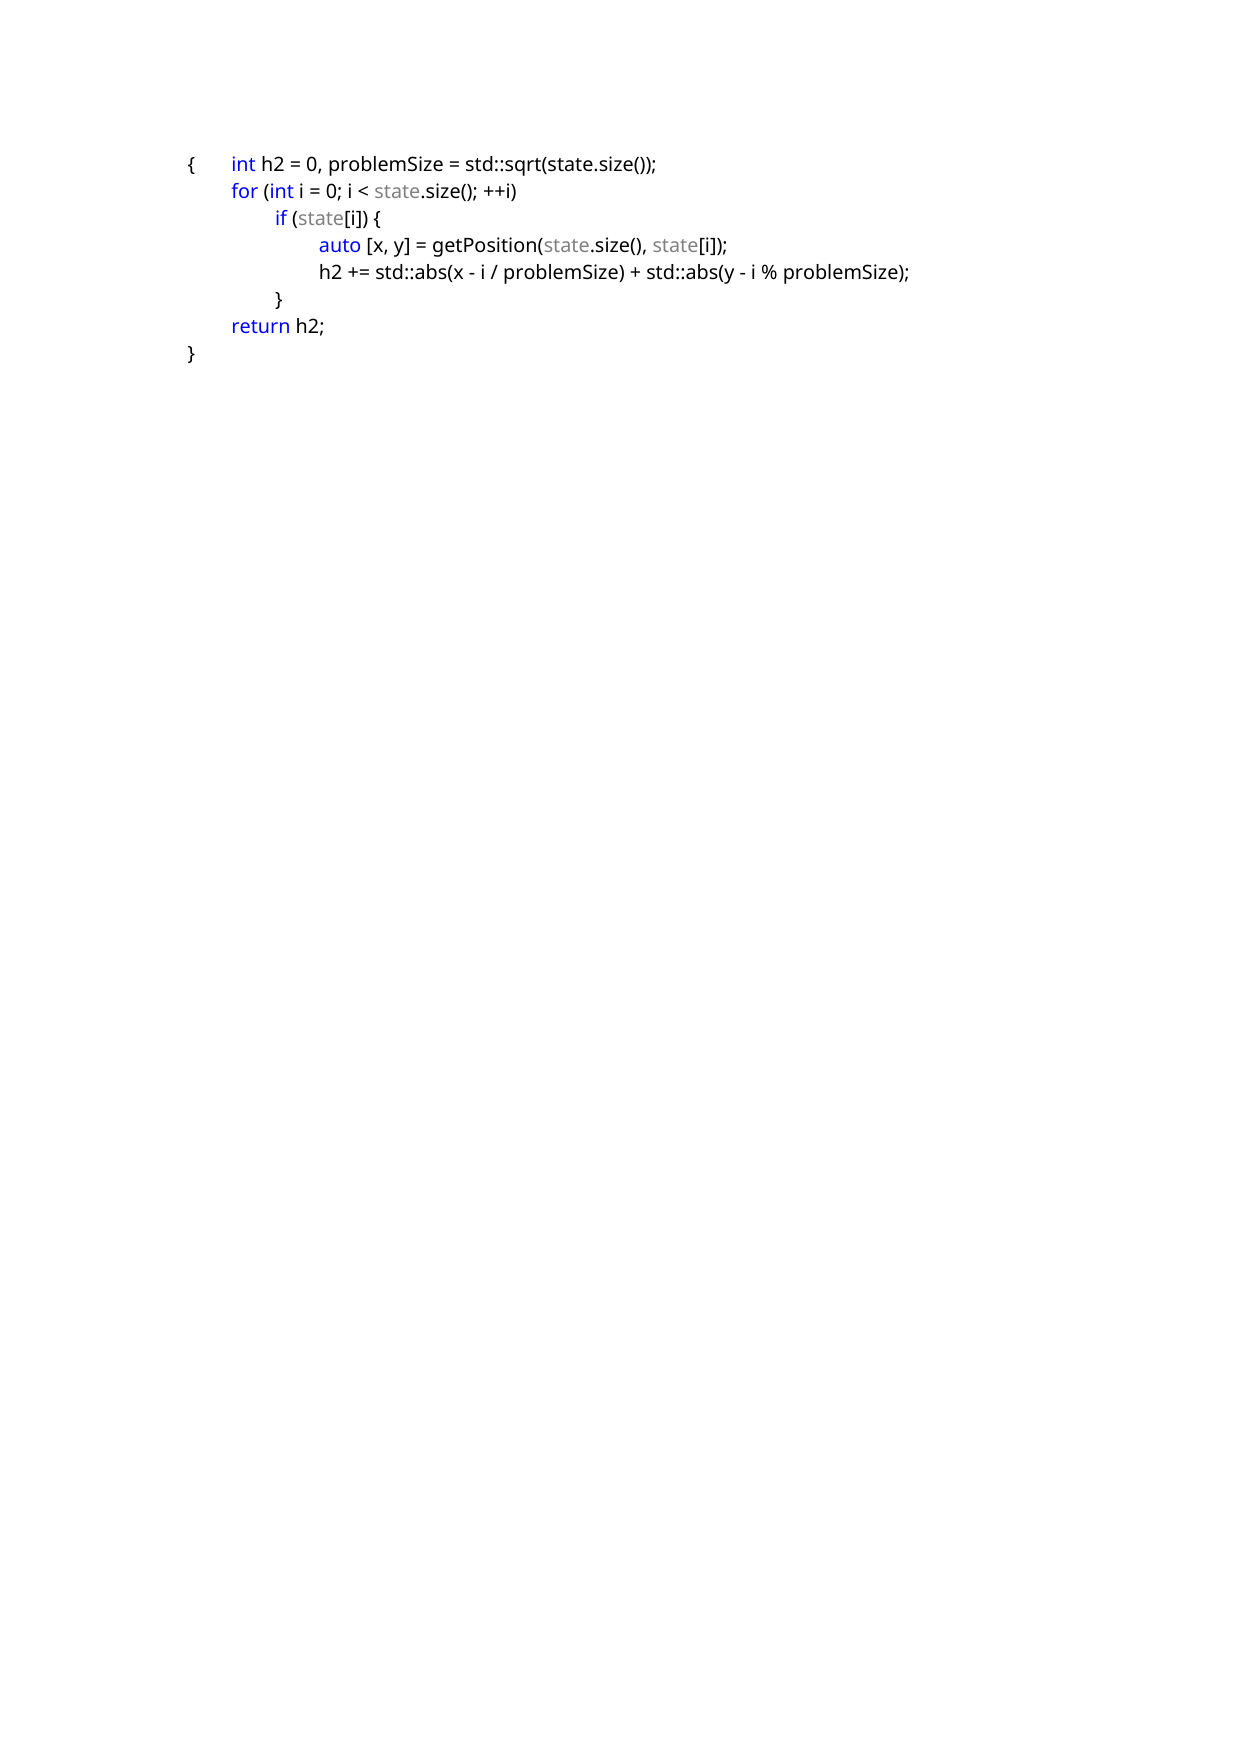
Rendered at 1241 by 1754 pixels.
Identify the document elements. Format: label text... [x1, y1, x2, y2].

text if (state[i]) { [187, 204, 1053, 231]
text auto [x, y] = getPosition(state.size(), state[i]); [187, 231, 1053, 258]
text for (int i = 0; i < state.size(); ++i) [187, 177, 1053, 204]
text return h2; [187, 312, 1053, 339]
text } [187, 339, 1053, 366]
text h2 += std::abs(x - i / problemSize) + std::abs(y - i % problemSize); [187, 258, 1053, 285]
text { int h2 = 0, problemSize = std::sqrt(state.size()); [187, 150, 1053, 177]
text } [187, 285, 1053, 312]
